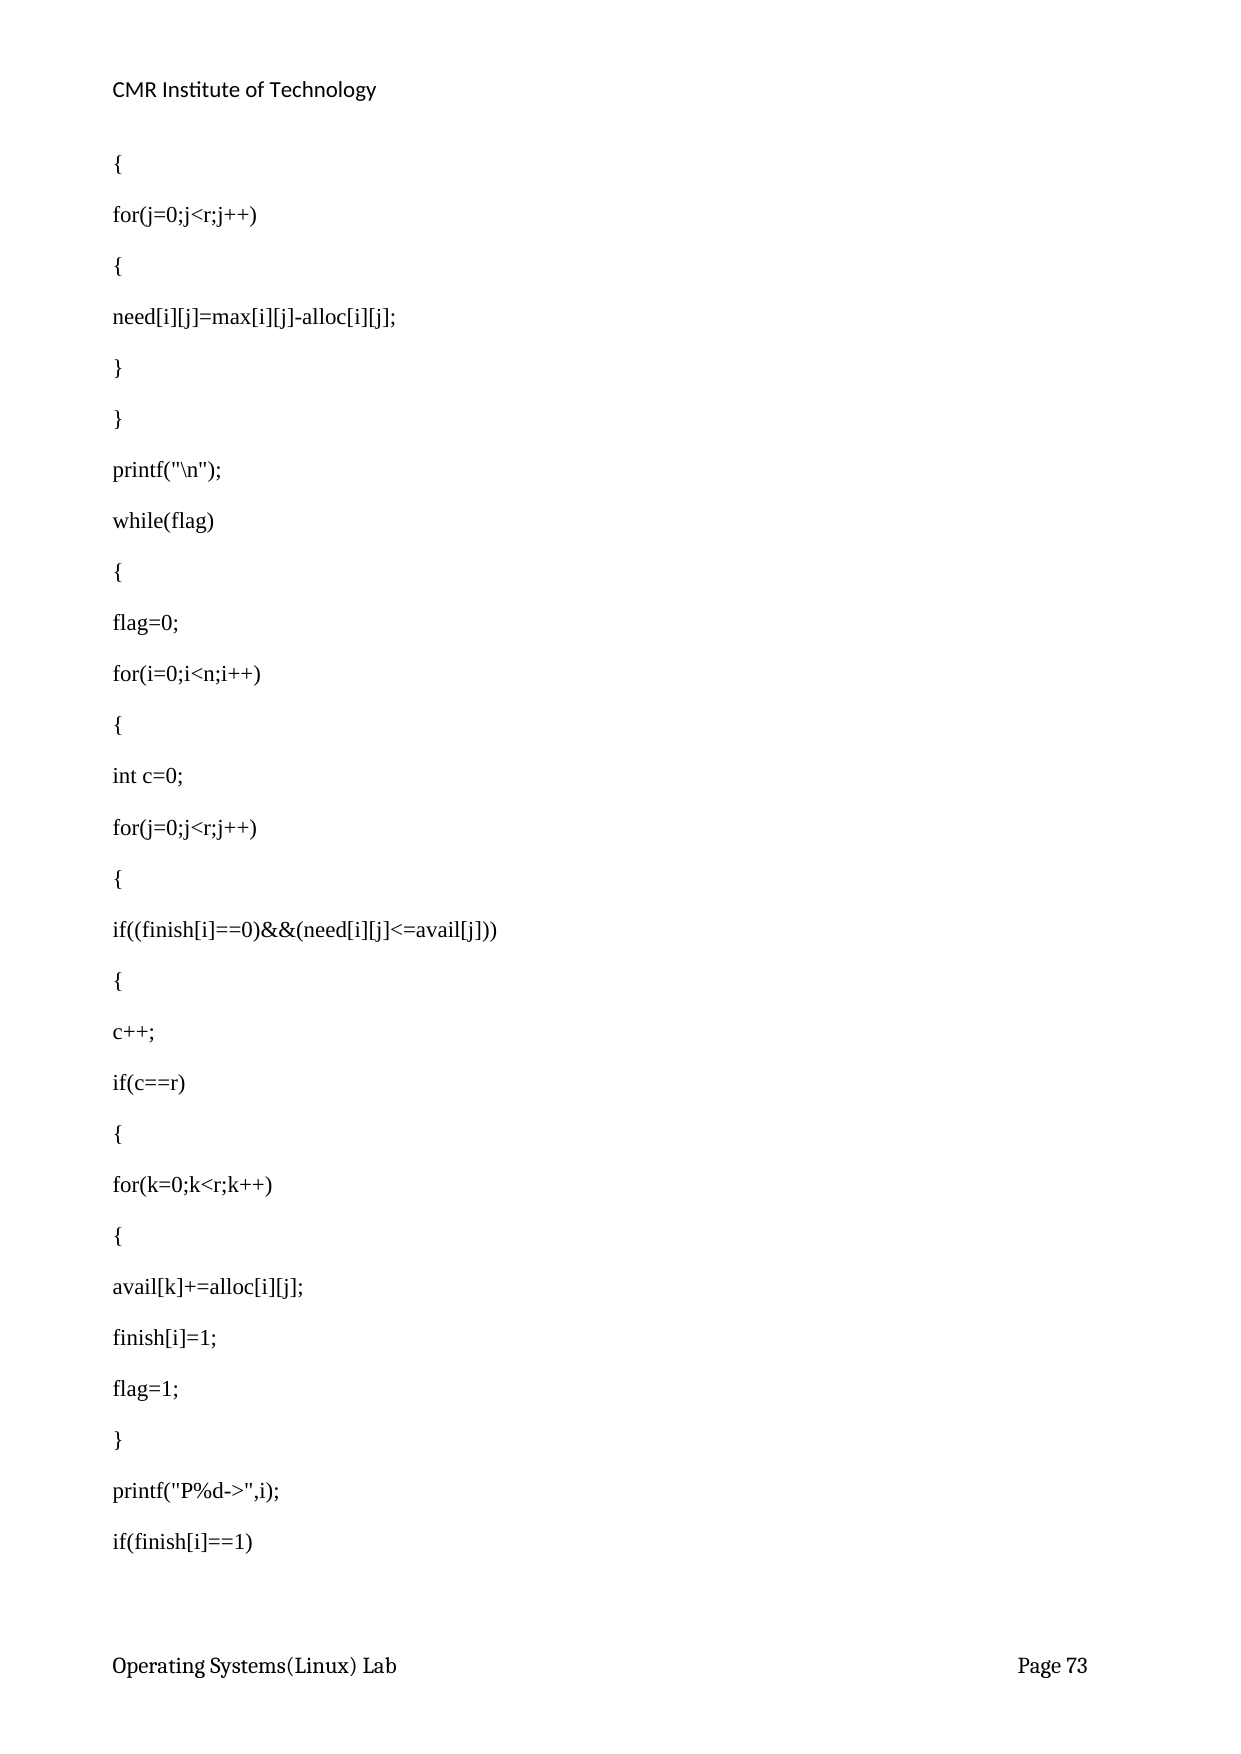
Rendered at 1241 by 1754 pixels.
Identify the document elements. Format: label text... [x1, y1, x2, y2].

text if((finish[i]==0)&&(need[i][j]<=avail[j])) [112, 916, 1144, 942]
text { [112, 150, 1144, 176]
text { [112, 1120, 1144, 1146]
text finish[i]=1; [112, 1324, 1144, 1350]
text { [112, 252, 1144, 278]
text avail[k]+=alloc[i][j]; [112, 1273, 1144, 1299]
text } [112, 405, 1144, 432]
text } [112, 354, 1144, 381]
text } [112, 1426, 1144, 1452]
text { [112, 711, 1144, 738]
text int c=0; [112, 762, 1144, 789]
text flag=0; [112, 609, 1144, 636]
text for(j=0;j<r;j++) [112, 201, 1144, 227]
text flag=1; [112, 1375, 1144, 1401]
text if(c==r) [112, 1069, 1144, 1095]
text for(i=0;i<n;i++) [112, 660, 1144, 687]
text { [112, 558, 1144, 585]
text for(k=0;k<r;k++) [112, 1171, 1144, 1197]
text printf("\n"); [112, 456, 1144, 483]
text if(finish[i]==1) [112, 1528, 1144, 1554]
text c++; [112, 1018, 1144, 1044]
text { [112, 1222, 1144, 1248]
text while(flag) [112, 507, 1144, 534]
text for(j=0;j<r;j++) [112, 813, 1144, 840]
text { [112, 864, 1144, 891]
text need[i][j]=max[i][j]-alloc[i][j]; [112, 303, 1144, 329]
text { [112, 967, 1144, 993]
text printf("P%d->",i); [112, 1477, 1144, 1503]
